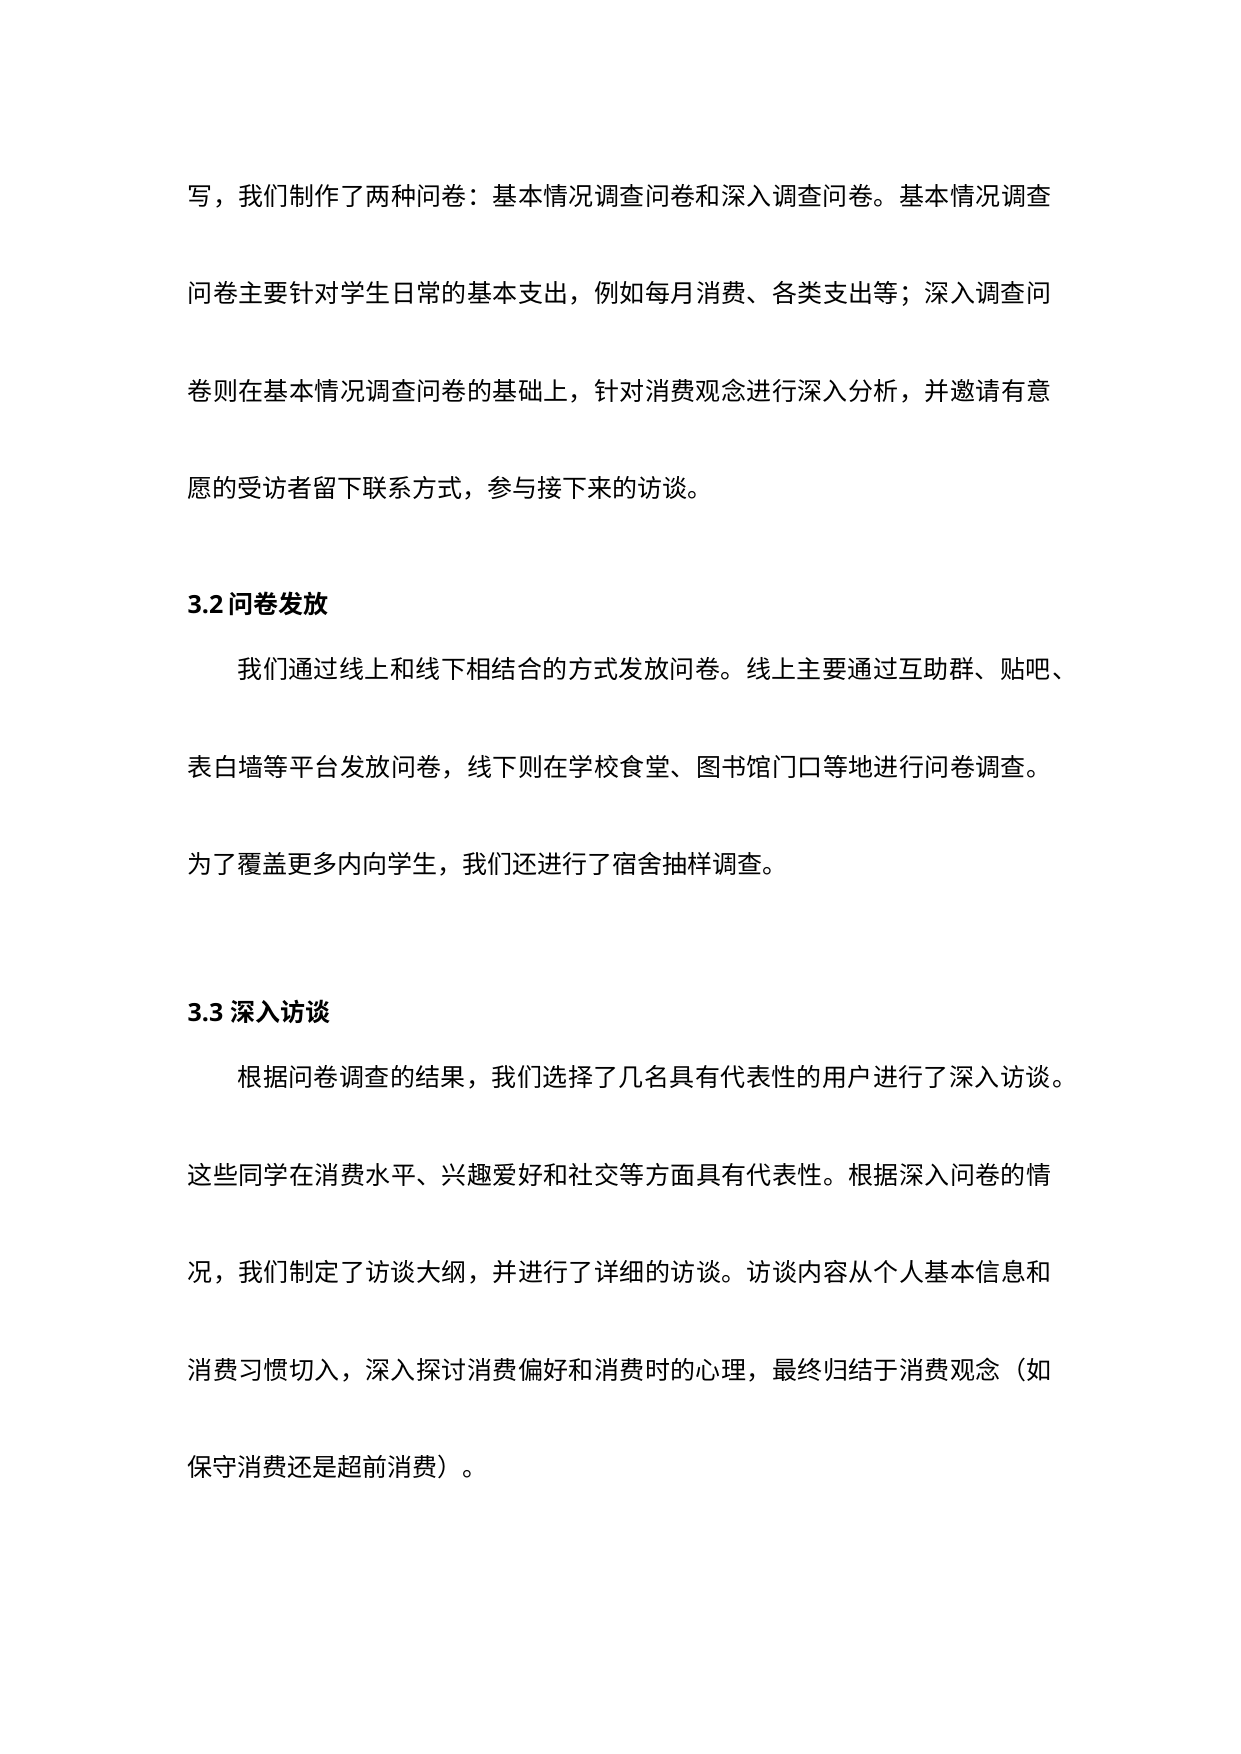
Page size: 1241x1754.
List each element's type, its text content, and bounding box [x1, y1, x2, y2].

text 3.2问卷发放 [187, 570, 1053, 635]
text 我们通过线上和线下相结合的方式发放问卷。线上主要通过互助群、贴吧、表白墙等平台发放问卷，线下则在学校食堂、图书馆门口等地进行问卷调查。为了覆盖更多内向学生，我们还进行了宿舍抽样调查。 [187, 635, 1053, 895]
text 根据问卷调查的结果，我们选择了几名具有代表性的用户进行了深入访谈。这些同学在消费水平、兴趣爱好和社交等方面具有代表性。根据深入问卷的情况，我们制定了访谈大纲，并进行了详细的访谈。访谈内容从个人基本信息和消费习惯切入，深入探讨消费偏好和消费时的心理，最终归结于消费观念（如保守消费还是超前消费）。 [187, 1043, 1053, 1498]
text 3.3 深入访谈 [187, 978, 1053, 1043]
